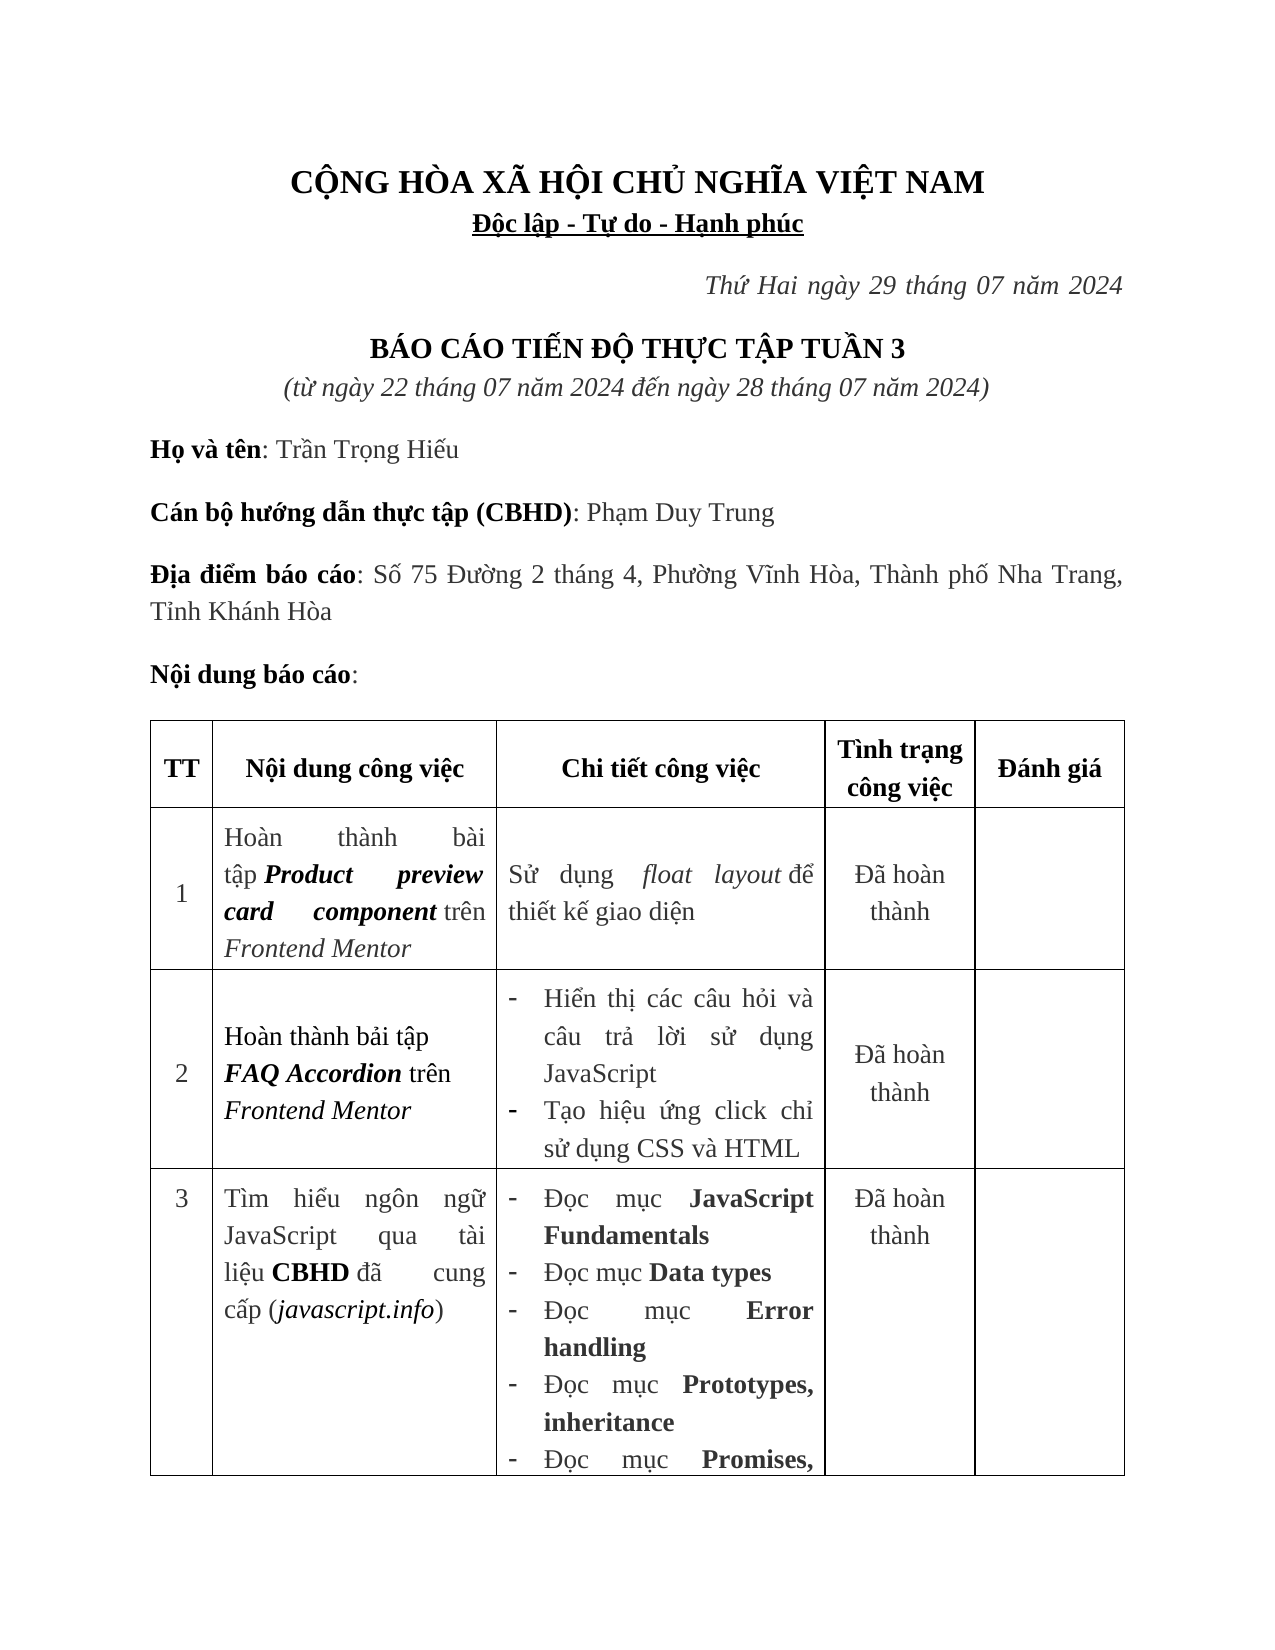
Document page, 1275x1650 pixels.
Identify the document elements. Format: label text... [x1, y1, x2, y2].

text CỘNG HÒA XÃ HỘI CHỦ NGHĨA VIỆT NAM Độc lập - Tự do - Hạnh phúc [150, 162, 1125, 238]
table_header Đánh giá [976, 721, 1124, 807]
text BÁO CÁO TIẾN ĐỘ THỰC TẬP TUẦN 3 (từ ngày 22 tháng 07 năm 2024 đến ngày 28 tháng 07 năm 2024) [150, 332, 1125, 402]
table_cell Đã hoàn thành [826, 808, 974, 969]
table_header Chi tiết công việc [497, 721, 824, 807]
table_cell [976, 970, 1124, 1168]
table_header TT [151, 721, 212, 807]
table_cell 3 [151, 1169, 212, 1474]
table_header Tình trạng công việc [826, 721, 974, 807]
text Nội dung báo cáo: [150, 658, 1125, 689]
text Địa điểm báo cáo: Số 75 Đường 2 tháng 4, Phường Vĩnh Hòa, Thành phố Nha Trang, Tỉnh Khánh Hòa [150, 558, 1125, 627]
text Họ và tên: Trần Trọng Hiếu [150, 433, 1125, 465]
text Thứ Hai ngày 29 tháng 07 năm 2024 [150, 269, 1125, 300]
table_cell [213, 1169, 496, 1474]
table_cell 2 [151, 970, 212, 1168]
table_cell Đã hoàn thành [826, 1169, 974, 1474]
table_cell Đã hoàn thành [826, 970, 974, 1168]
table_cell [497, 1169, 824, 1474]
table_header Nội dung công việc [213, 721, 496, 807]
table_cell Hoàn thành bài tập Product preview card component trên Frontend Mentor [213, 808, 496, 969]
table_cell Hoàn thành bải tập FAQ Accordion trên Frontend Mentor [213, 970, 496, 1168]
table_cell [976, 1169, 1124, 1474]
table_cell 1 [151, 808, 212, 969]
table_cell Sử dụng float layout để thiết kế giao diện [497, 808, 824, 969]
table_cell [976, 808, 1124, 969]
table_cell Hiển thị các câu hỏi và câu trả lời sử dụng JavaScript Tạo hiệu ứng click chỉ sử dụng CSS và HTML [497, 970, 824, 1168]
text Cán bộ hướng dẫn thực tập (CBHD): Phạm Duy Trung [150, 496, 1125, 527]
